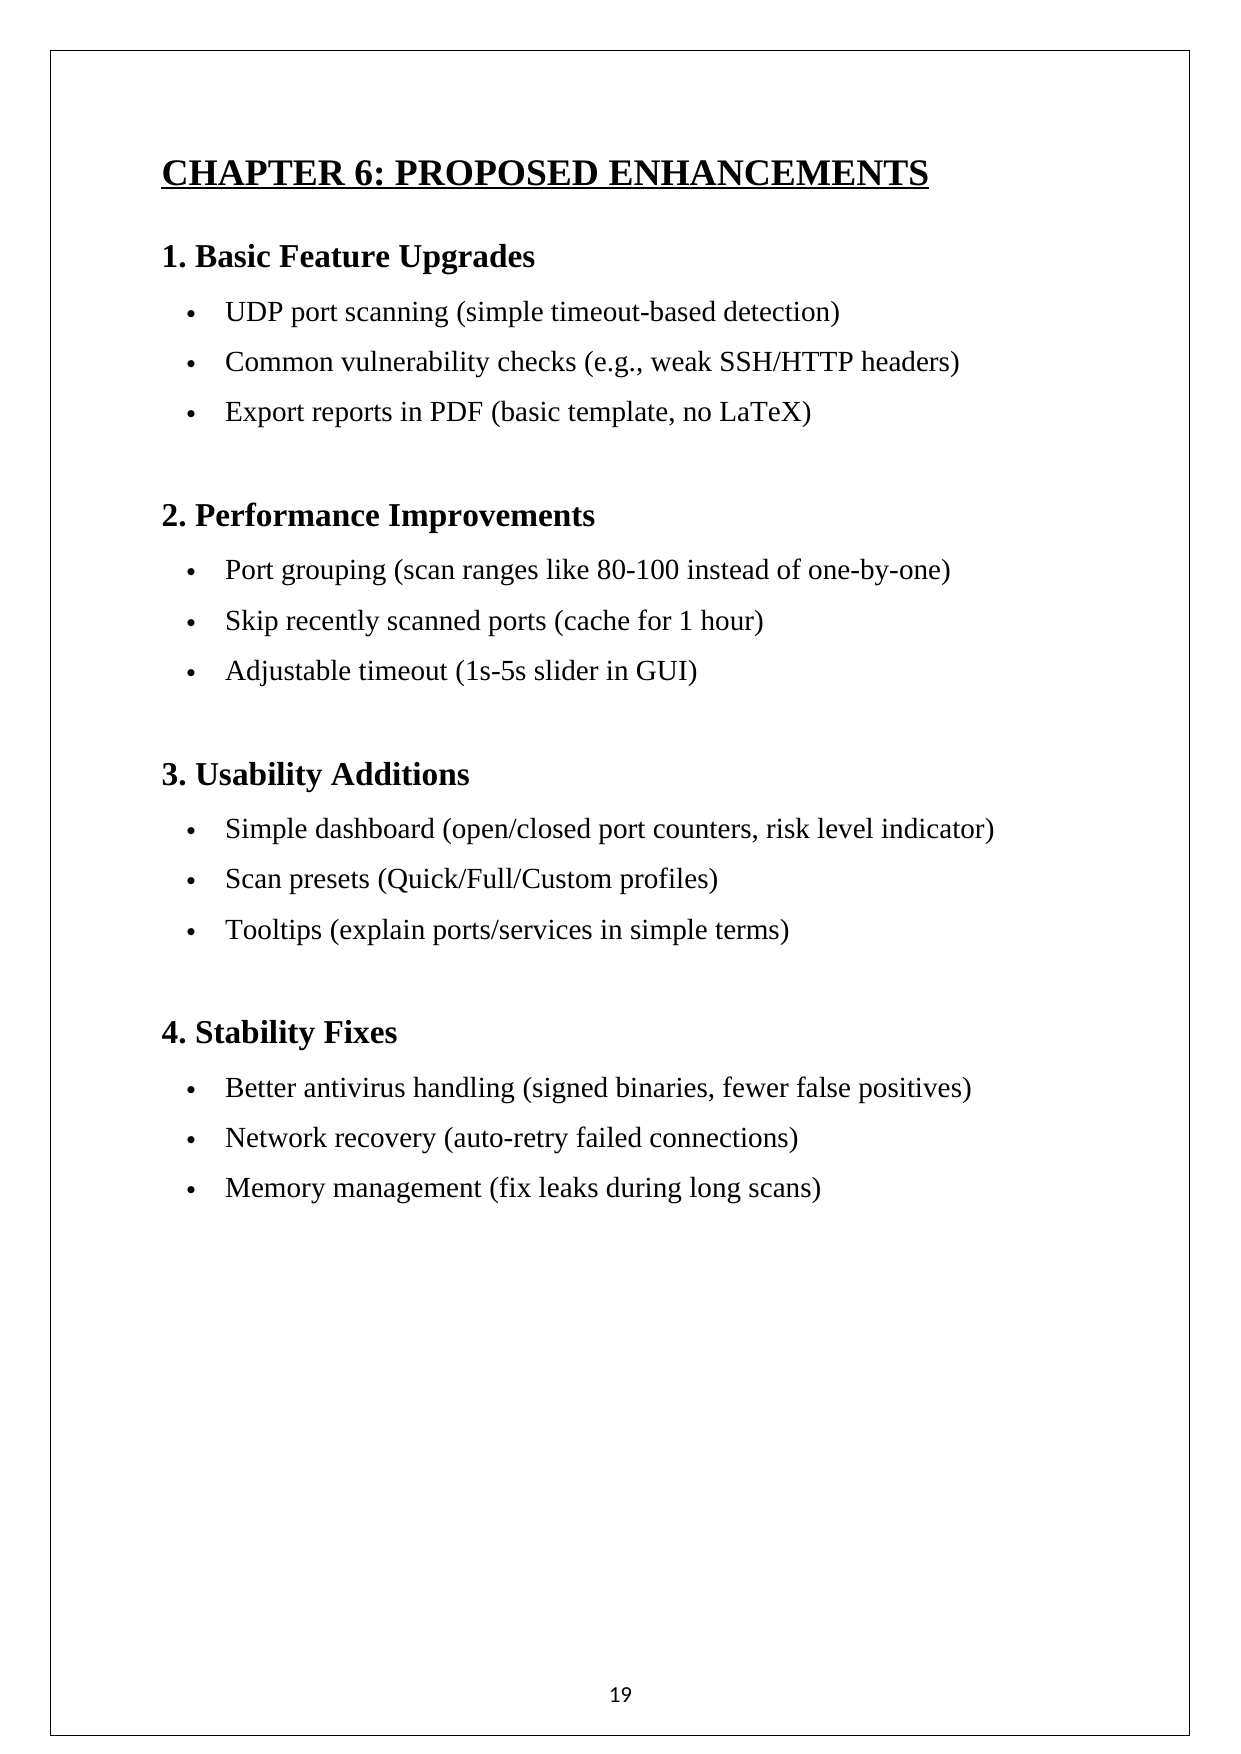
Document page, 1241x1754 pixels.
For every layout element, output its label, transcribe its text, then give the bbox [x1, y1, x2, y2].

text 2. Performance Improvements [161, 495, 1090, 533]
list Port grouping (scan ranges like 80-100 instead of one-by-one) [187, 552, 1090, 586]
list Simple dashboard (open/closed port counters, risk level indicator) [187, 811, 1090, 845]
list Common vulnerability checks (e.g., weak SSH/HTTP headers) [187, 344, 1090, 378]
list Skip recently scanned ports (cache for 1 hour) [187, 603, 1090, 636]
text 3. Usability Additions [161, 754, 1090, 792]
list Tooltips (explain ports/services in simple terms) [187, 912, 1090, 945]
list Better antivirus handling (signed binaries, fewer false positives) [187, 1070, 1090, 1103]
text 4. Stability Fixes [161, 1012, 1090, 1051]
text 1. Basic Feature Upgrades [161, 236, 1090, 274]
list Scan presets (Quick/Full/Custom profiles) [187, 862, 1090, 895]
list Export reports in PDF (basic template, no LaTeX) [187, 394, 1090, 428]
list Network recovery (auto-retry failed connections) [187, 1120, 1090, 1154]
text CHAPTER 6: PROPOSED ENHANCEMENTS [161, 150, 1090, 193]
list Memory management (fix leaks during long scans) [187, 1171, 1090, 1204]
list UDP port scanning (simple timeout-based detection) [187, 294, 1090, 327]
list Adjustable timeout (1s-5s slider in GUI) [187, 653, 1090, 687]
